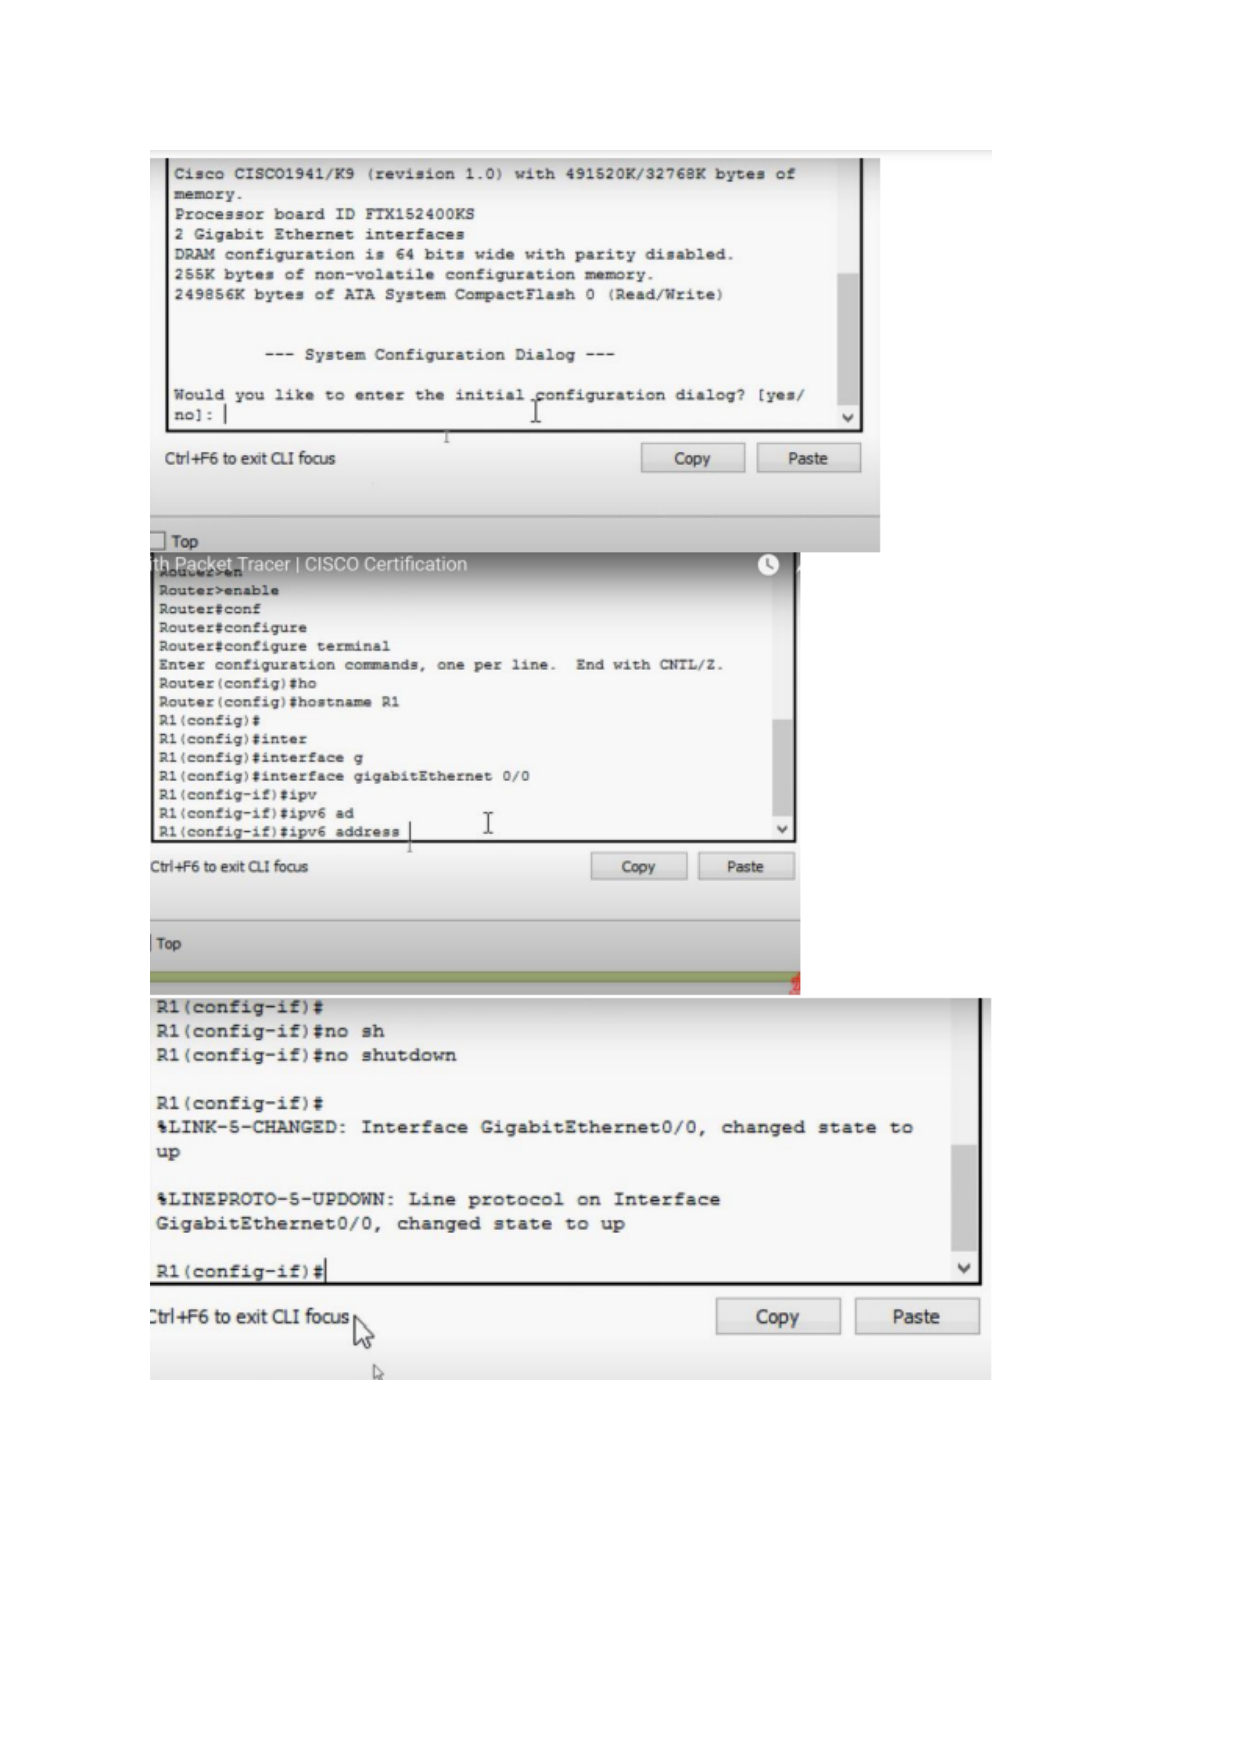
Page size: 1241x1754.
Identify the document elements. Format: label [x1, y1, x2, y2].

picture [150, 150, 993, 1380]
